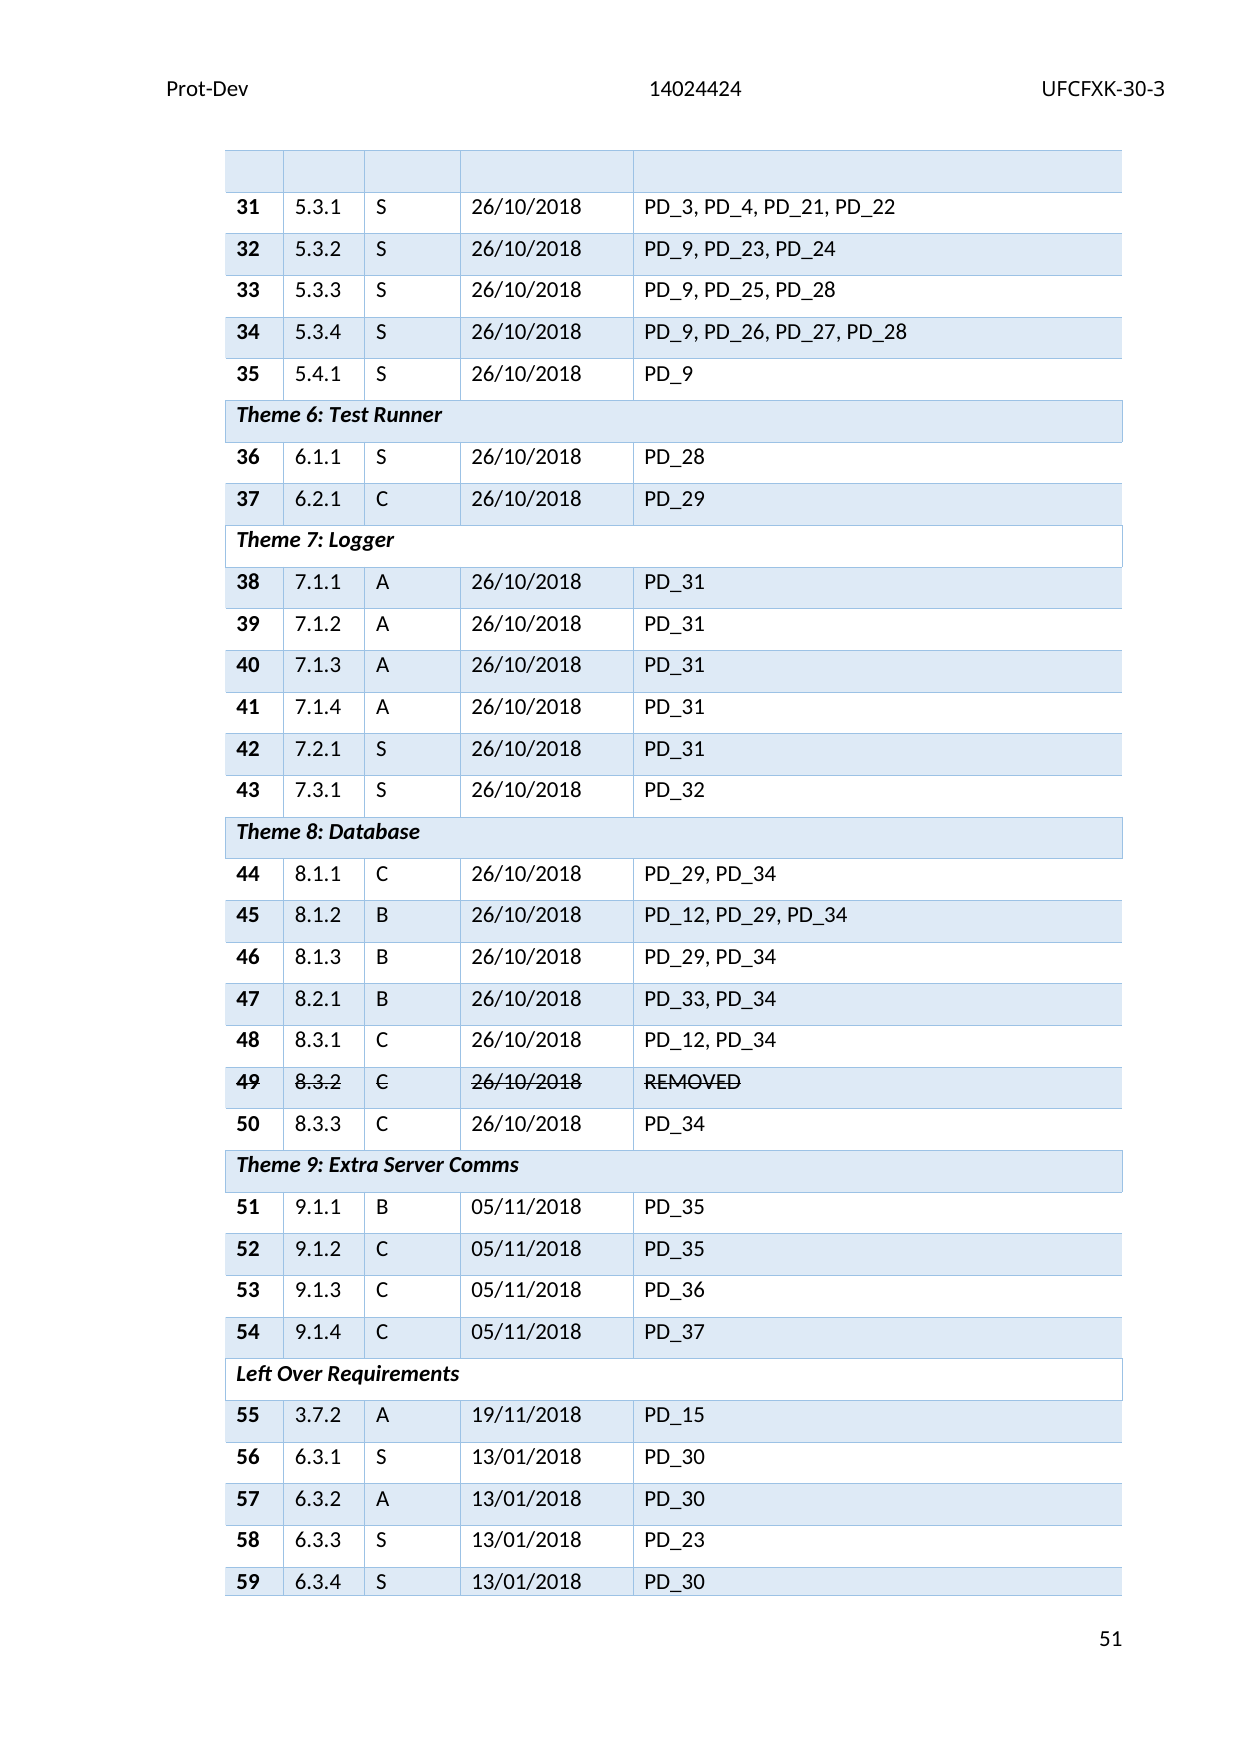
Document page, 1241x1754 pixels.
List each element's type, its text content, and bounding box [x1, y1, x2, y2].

table_cell 26/10/2018 [461, 609, 633, 650]
table_cell 13/01/2018 [461, 1484, 633, 1525]
table_cell 26/10/2018 [461, 359, 633, 400]
table_cell PD_35 [634, 1193, 1122, 1233]
table_cell 9.1.3 [284, 1276, 364, 1317]
table_cell 6.3.4 [284, 1568, 364, 1595]
table_cell 5.3.4 [284, 318, 364, 358]
table_cell 44 [225, 859, 283, 900]
table_cell 05/11/2018 [461, 1318, 633, 1358]
table_cell 7.1.2 [284, 609, 364, 650]
table_cell C [365, 1068, 460, 1108]
table_cell PD_23 [634, 1526, 1122, 1567]
table_cell 37 [225, 484, 283, 525]
table_cell 6.1.1 [284, 443, 364, 483]
table_cell 41 [225, 693, 283, 733]
table_cell 8.3.2 [284, 1068, 364, 1108]
table_cell 7.1.3 [284, 651, 364, 692]
table_cell PD_29, PD_34 [634, 943, 1122, 983]
table_cell Theme 8: Database [226, 818, 1122, 858]
table_cell 45 [225, 901, 283, 942]
table_cell 05/11/2018 [461, 1276, 633, 1317]
table_cell S [365, 318, 460, 358]
table_cell 38 [225, 568, 283, 608]
table_cell A [365, 1484, 460, 1525]
table_cell 5.2.1 [284, 151, 364, 192]
table_cell S [365, 443, 460, 483]
table_cell 26/10/2018 [461, 1109, 633, 1150]
table_cell 30 [225, 151, 283, 192]
table_cell C [365, 859, 460, 900]
table_cell PD_31 [634, 734, 1122, 775]
table_cell REMOVED [634, 1068, 1122, 1108]
table_cell PD_30 [634, 1484, 1122, 1525]
table_cell PD_36 [634, 1276, 1122, 1317]
table_cell PD_31 [634, 693, 1122, 733]
table_cell 8.3.1 [284, 1026, 364, 1067]
table_cell PD_9, PD_23, PD_24 [634, 234, 1122, 275]
table_cell 59 [225, 1568, 283, 1595]
table_cell C [365, 1026, 460, 1067]
table_cell 26/10/2018 [461, 776, 633, 817]
table_cell 26/10/2018 [461, 859, 633, 900]
table_cell 46 [225, 943, 283, 983]
table_cell PD_31 [634, 609, 1122, 650]
table_cell 54 [225, 1318, 283, 1358]
table_cell S [365, 1526, 460, 1567]
table_cell 5.3.1 [284, 193, 364, 233]
table_cell 55 [225, 1401, 283, 1442]
table_cell 26/10/2018 [461, 568, 633, 608]
table_cell PD_9, PD_26, PD_27, PD_28 [634, 318, 1122, 358]
table_cell 6.2.1 [284, 484, 364, 525]
table_cell 7.1.4 [284, 693, 364, 733]
table_cell A [365, 568, 460, 608]
table_cell 3.7.2 [284, 1401, 364, 1442]
table_cell 5.3.3 [284, 276, 364, 317]
table_cell PD_35 [634, 1234, 1122, 1275]
table_cell 50 [225, 1109, 283, 1150]
table_cell 13/01/2018 [461, 1568, 633, 1595]
table_cell A [365, 651, 460, 692]
table_cell 6.3.2 [284, 1484, 364, 1525]
table_cell 33 [225, 276, 283, 317]
table_cell 05/11/2018 [461, 1193, 633, 1233]
table_cell 32 [225, 234, 283, 275]
table_cell 52 [225, 1234, 283, 1275]
table_cell S [365, 359, 460, 400]
table_cell 36 [225, 443, 283, 483]
table_cell PD_33, PD_34 [634, 984, 1122, 1025]
table_cell 5.4.1 [284, 359, 364, 400]
table_cell 9.1.2 [284, 1234, 364, 1275]
table_cell 31 [225, 193, 283, 233]
table_cell 26/10/2018 [461, 734, 633, 775]
table_cell PD_37 [634, 1318, 1122, 1358]
table_cell 26/10/2018 [461, 1026, 633, 1067]
table_cell 26/10/2018 [461, 693, 633, 733]
table_cell 49 [225, 1068, 283, 1108]
table_cell Left Over Requirements [226, 1359, 1122, 1400]
table_cell 8.1.1 [284, 859, 364, 900]
table_cell PD_3, PD_4, PD_21, PD_22 [634, 193, 1122, 233]
table_cell PD_30 [634, 1568, 1122, 1595]
table_cell S [365, 734, 460, 775]
table_cell S [365, 234, 460, 275]
table_cell 26/10/2018 [461, 1068, 633, 1108]
table_cell 7.3.1 [284, 776, 364, 817]
table_cell 13/01/2018 [461, 1526, 633, 1567]
table_cell 5.3.2 [284, 234, 364, 275]
table_cell 6.3.1 [284, 1443, 364, 1483]
table_cell 7.1.1 [284, 568, 364, 608]
table_cell PD_12, PD_29, PD_34 [634, 901, 1122, 942]
table_cell 26/10/2018 [461, 943, 633, 983]
table_cell A [365, 693, 460, 733]
table_cell B [365, 943, 460, 983]
table_cell 26/10/2018 [461, 484, 633, 525]
table_cell C [365, 484, 460, 525]
table_cell 26/10/2018 [461, 276, 633, 317]
table_cell 26/10/2018 [461, 318, 633, 358]
table_cell A [365, 151, 460, 192]
table_cell PD_34 [634, 1109, 1122, 1150]
table_cell 34 [225, 318, 283, 358]
table_cell 13/01/2018 [461, 1443, 633, 1483]
table_cell 58 [225, 1526, 283, 1567]
table_cell 8.1.2 [284, 901, 364, 942]
table_cell C [365, 1109, 460, 1150]
table_cell 26/10/2018 [461, 151, 633, 192]
table_cell 26/10/2018 [461, 651, 633, 692]
table_cell S [365, 1568, 460, 1595]
table_cell PD_30 [634, 1443, 1122, 1483]
table_cell 19/11/2018 [461, 1401, 633, 1442]
table_cell 8.2.1 [284, 984, 364, 1025]
table_cell PD_9, PD_25, PD_28 [634, 276, 1122, 317]
table_cell 8.3.3 [284, 1109, 364, 1150]
table_cell 39 [225, 609, 283, 650]
table_cell 9.1.4 [284, 1318, 364, 1358]
table_cell Theme 7: Logger [226, 526, 1122, 567]
table_cell PD_31 [634, 568, 1122, 608]
table_cell B [365, 984, 460, 1025]
table_cell 26/10/2018 [461, 901, 633, 942]
table_cell A [365, 1401, 460, 1442]
table_cell 6.3.3 [284, 1526, 364, 1567]
table_cell 53 [225, 1276, 283, 1317]
table_cell C [365, 1318, 460, 1358]
table_cell PD_29 [634, 484, 1122, 525]
table_cell 26/10/2018 [461, 443, 633, 483]
table_cell PD_9 [634, 359, 1122, 400]
table_cell PD_3, PD_4, PD_20 [634, 151, 1122, 192]
table_cell 26/10/2018 [461, 234, 633, 275]
table_cell 42 [225, 734, 283, 775]
table_cell PD_28 [634, 443, 1122, 483]
table_cell B [365, 901, 460, 942]
table_cell Theme 6: Test Runner [226, 401, 1122, 442]
table_cell C [365, 1234, 460, 1275]
table_cell S [365, 276, 460, 317]
table_cell 26/10/2018 [461, 984, 633, 1025]
table_cell A [365, 609, 460, 650]
table_cell 35 [225, 359, 283, 400]
table_cell PD_12, PD_34 [634, 1026, 1122, 1067]
table_cell S [365, 776, 460, 817]
table_cell Theme 9: Extra Server Comms [226, 1151, 1122, 1192]
table_cell 57 [225, 1484, 283, 1525]
table_cell 51 [225, 1193, 283, 1233]
table_cell 47 [225, 984, 283, 1025]
table_cell 7.2.1 [284, 734, 364, 775]
table_cell PD_31 [634, 651, 1122, 692]
table_cell PD_32 [634, 776, 1122, 817]
table_cell 8.1.3 [284, 943, 364, 983]
table_cell PD_29, PD_34 [634, 859, 1122, 900]
table_cell 26/10/2018 [461, 193, 633, 233]
table_cell B [365, 1193, 460, 1233]
table_cell 48 [225, 1026, 283, 1067]
table_cell 40 [225, 651, 283, 692]
table_cell S [365, 1443, 460, 1483]
table_cell 9.1.1 [284, 1193, 364, 1233]
table_cell S [365, 193, 460, 233]
table_cell 43 [225, 776, 283, 817]
table_cell 56 [225, 1443, 283, 1483]
table_cell PD_15 [634, 1401, 1122, 1442]
table_cell C [365, 1276, 460, 1317]
table_cell 05/11/2018 [461, 1234, 633, 1275]
